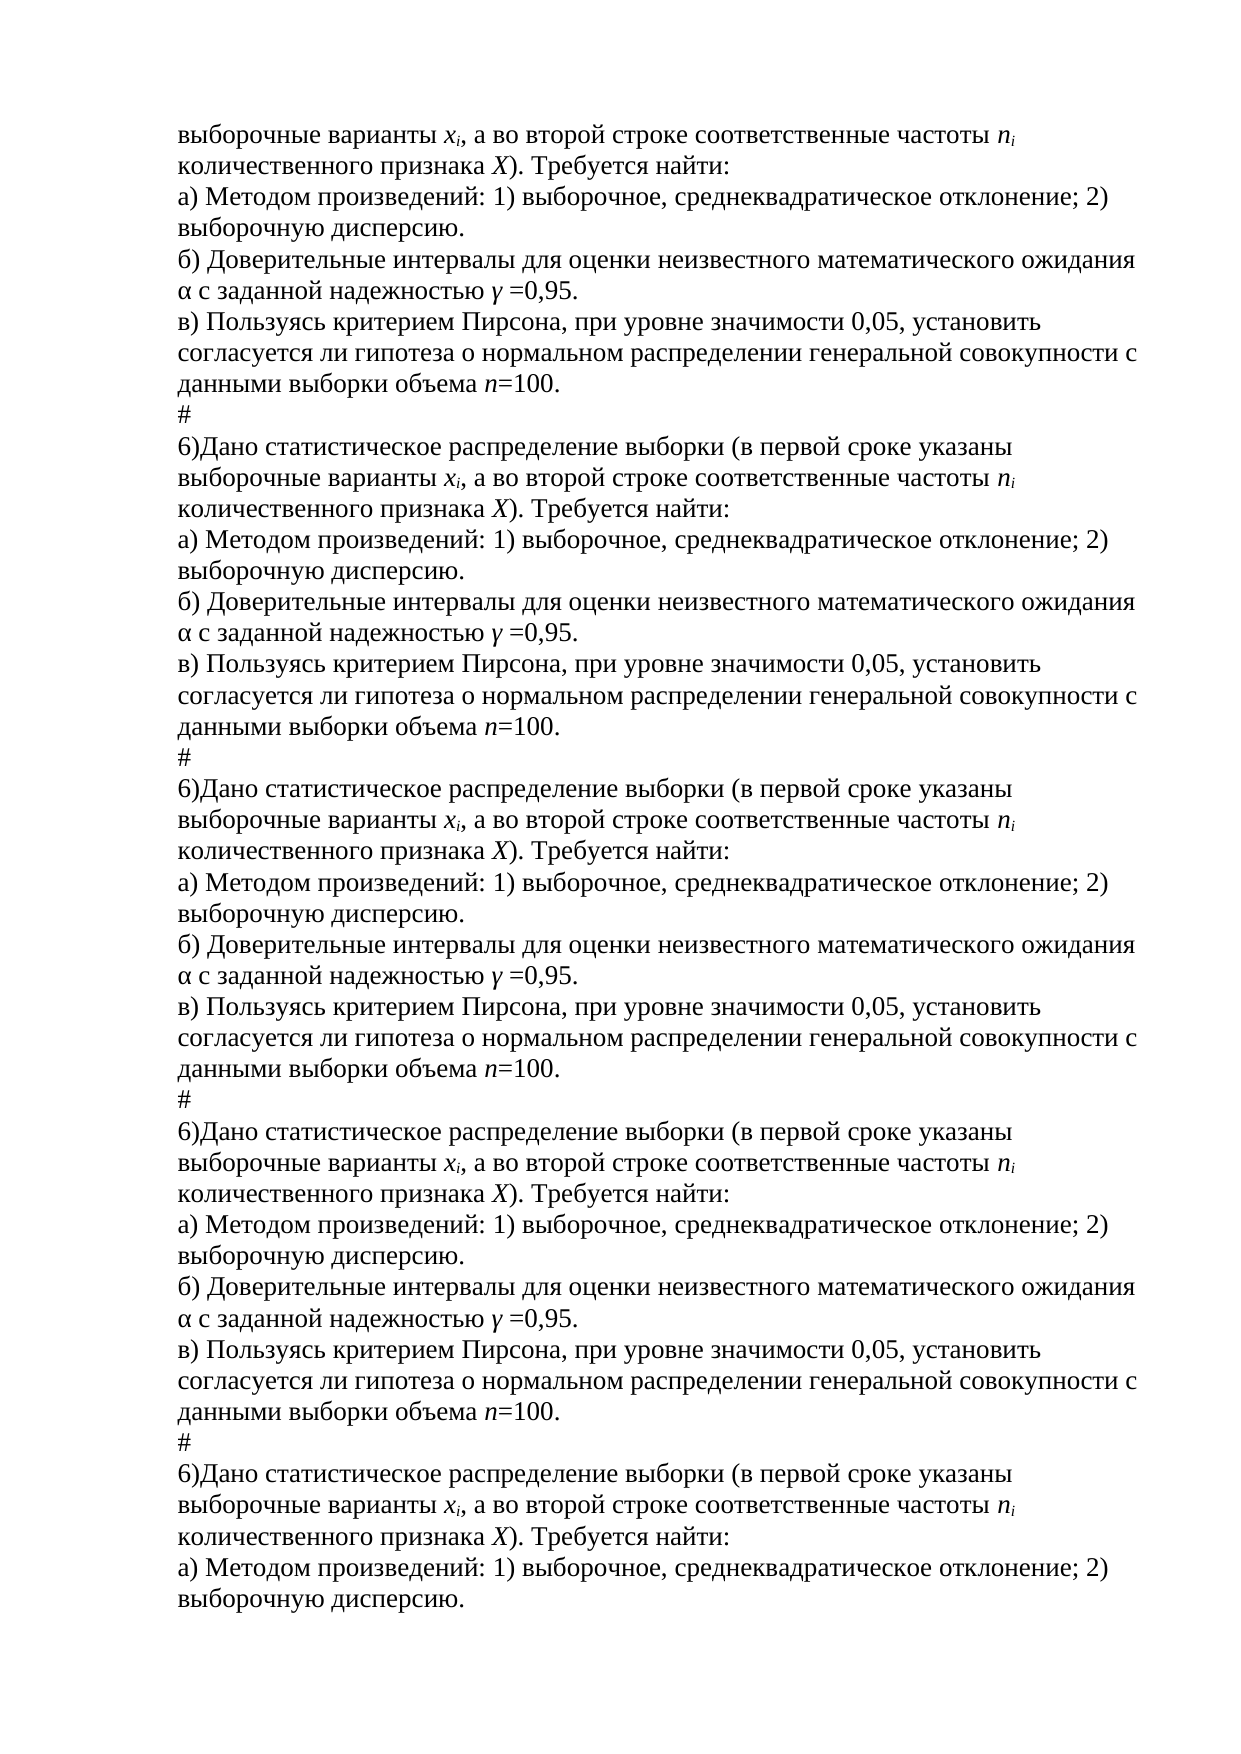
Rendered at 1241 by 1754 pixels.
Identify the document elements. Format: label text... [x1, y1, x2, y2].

text а) Методом произведений: 1) выборочное, среднеквадратическое отклонение; 2) выборочную дисперсию. [177, 1208, 1152, 1271]
text а) Методом произведений: 1) выборочное, среднеквадратическое отклонение; 2) выборочную дисперсию. [177, 866, 1152, 928]
text б) Доверительные интервалы для оценки неизвестного математического ожидания α с заданной надежностью γ =0,95. [177, 1271, 1152, 1333]
text а) Методом произведений: 1) выборочное, среднеквадратическое отклонение; 2) выборочную дисперсию. [177, 1551, 1152, 1613]
text а) Методом произведений: 1) выборочное, среднеквадратическое отклонение; 2) выборочную дисперсию. [177, 523, 1152, 585]
text б) Доверительные интервалы для оценки неизвестного математического ожидания α с заданной надежностью γ =0,95. [177, 243, 1152, 305]
text а) Методом произведений: 1) выборочное, среднеквадратическое отклонение; 2) выборочную дисперсию. [177, 180, 1152, 243]
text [177, 1333, 1152, 1551]
text б) Доверительные интервалы для оценки неизвестного математического ожидания α с заданной надежностью γ =0,95. [177, 585, 1152, 648]
text б) Доверительные интервалы для оценки неизвестного математического ожидания α с заданной надежностью γ =0,95. [177, 928, 1152, 990]
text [177, 118, 1152, 180]
